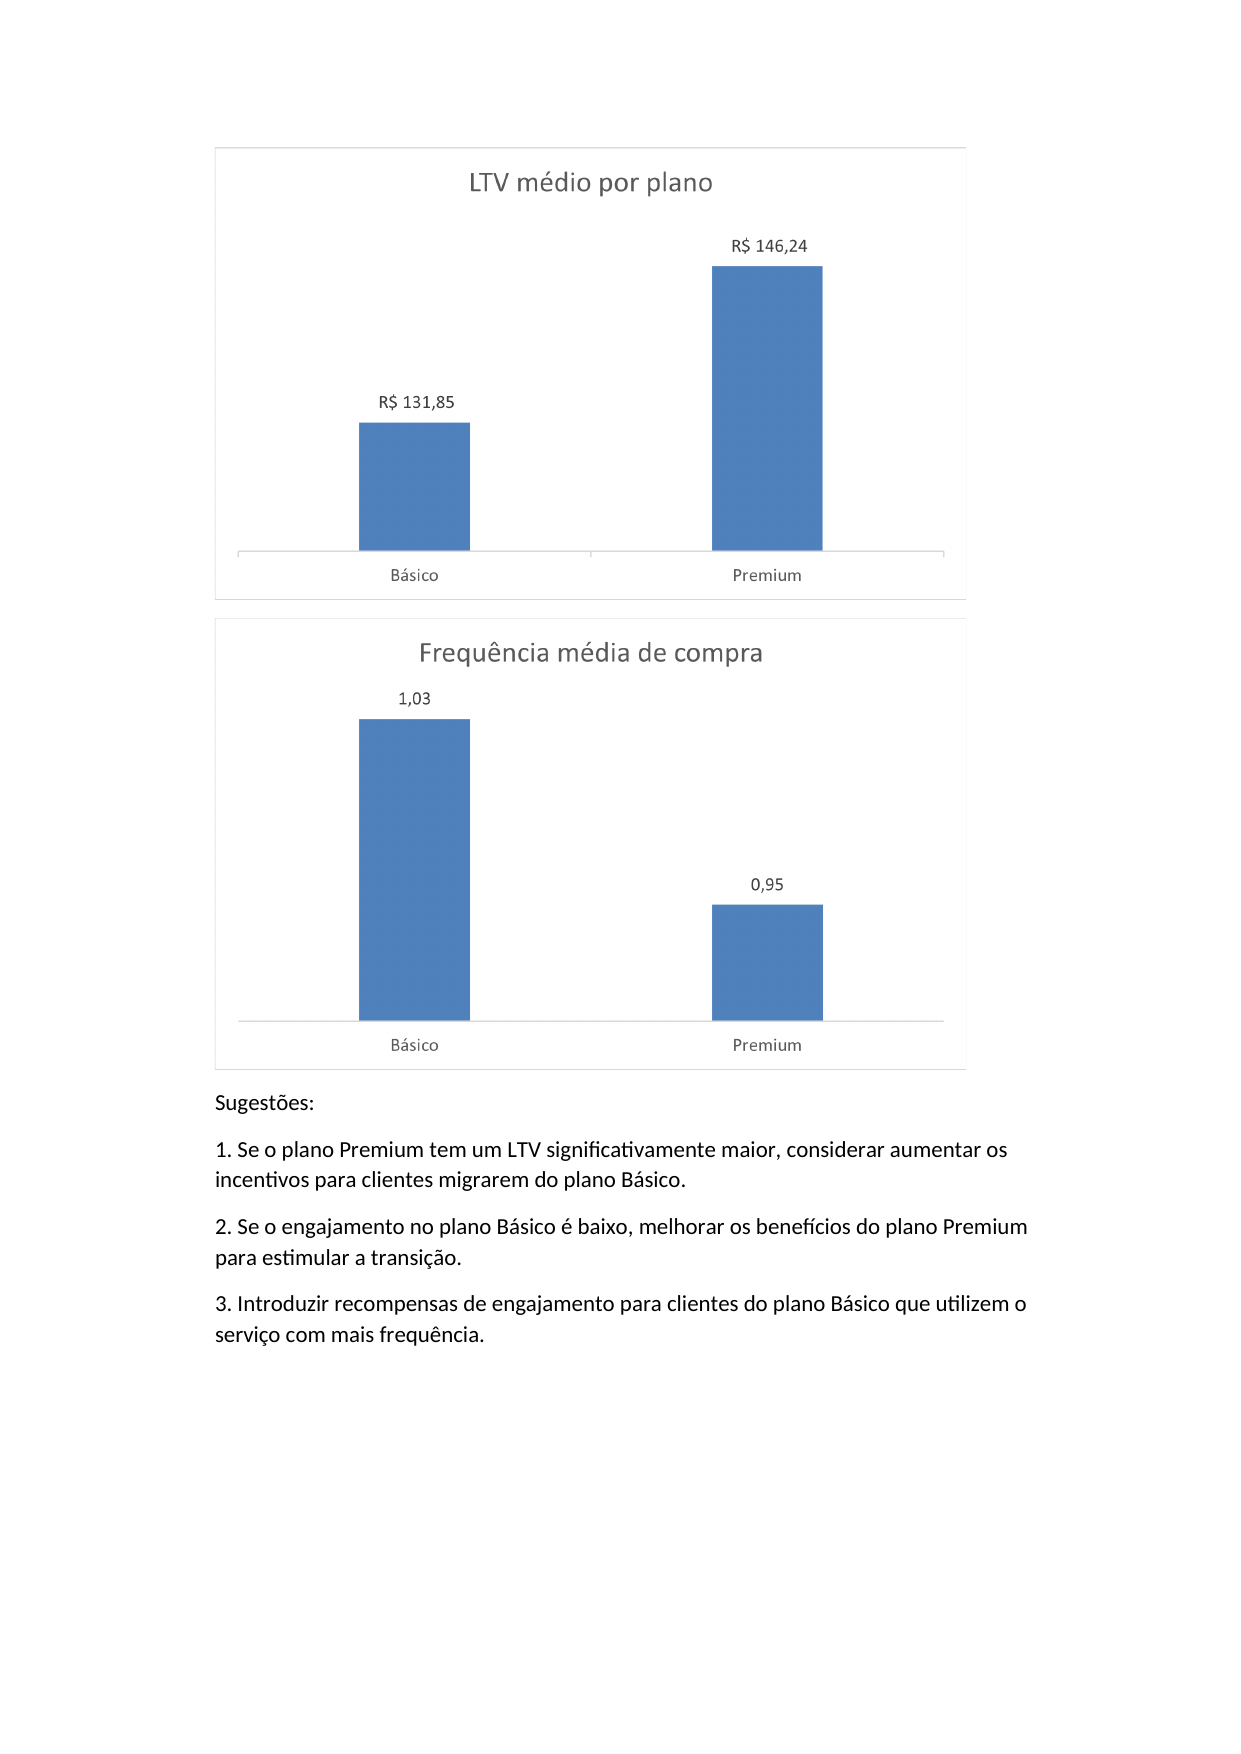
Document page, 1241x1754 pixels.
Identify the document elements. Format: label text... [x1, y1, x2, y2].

text 1. Se o plano Premium tem um LTV significativamente maior, considerar aumentar os incentivos para clientes migrarem do plano Básico. [215, 1135, 1063, 1193]
text Sugestões: [215, 1088, 1063, 1116]
text 3. Introduzir recompensas de engajamento para clientes do plano Básico que utilizem o serviço com mais frequência. [215, 1289, 1063, 1348]
picture [214, 618, 967, 1070]
text 2. Se o engajamento no plano Básico é baixo, melhorar os benefícios do plano Premium para estimular a transição. [215, 1212, 1063, 1271]
picture [214, 147, 967, 600]
